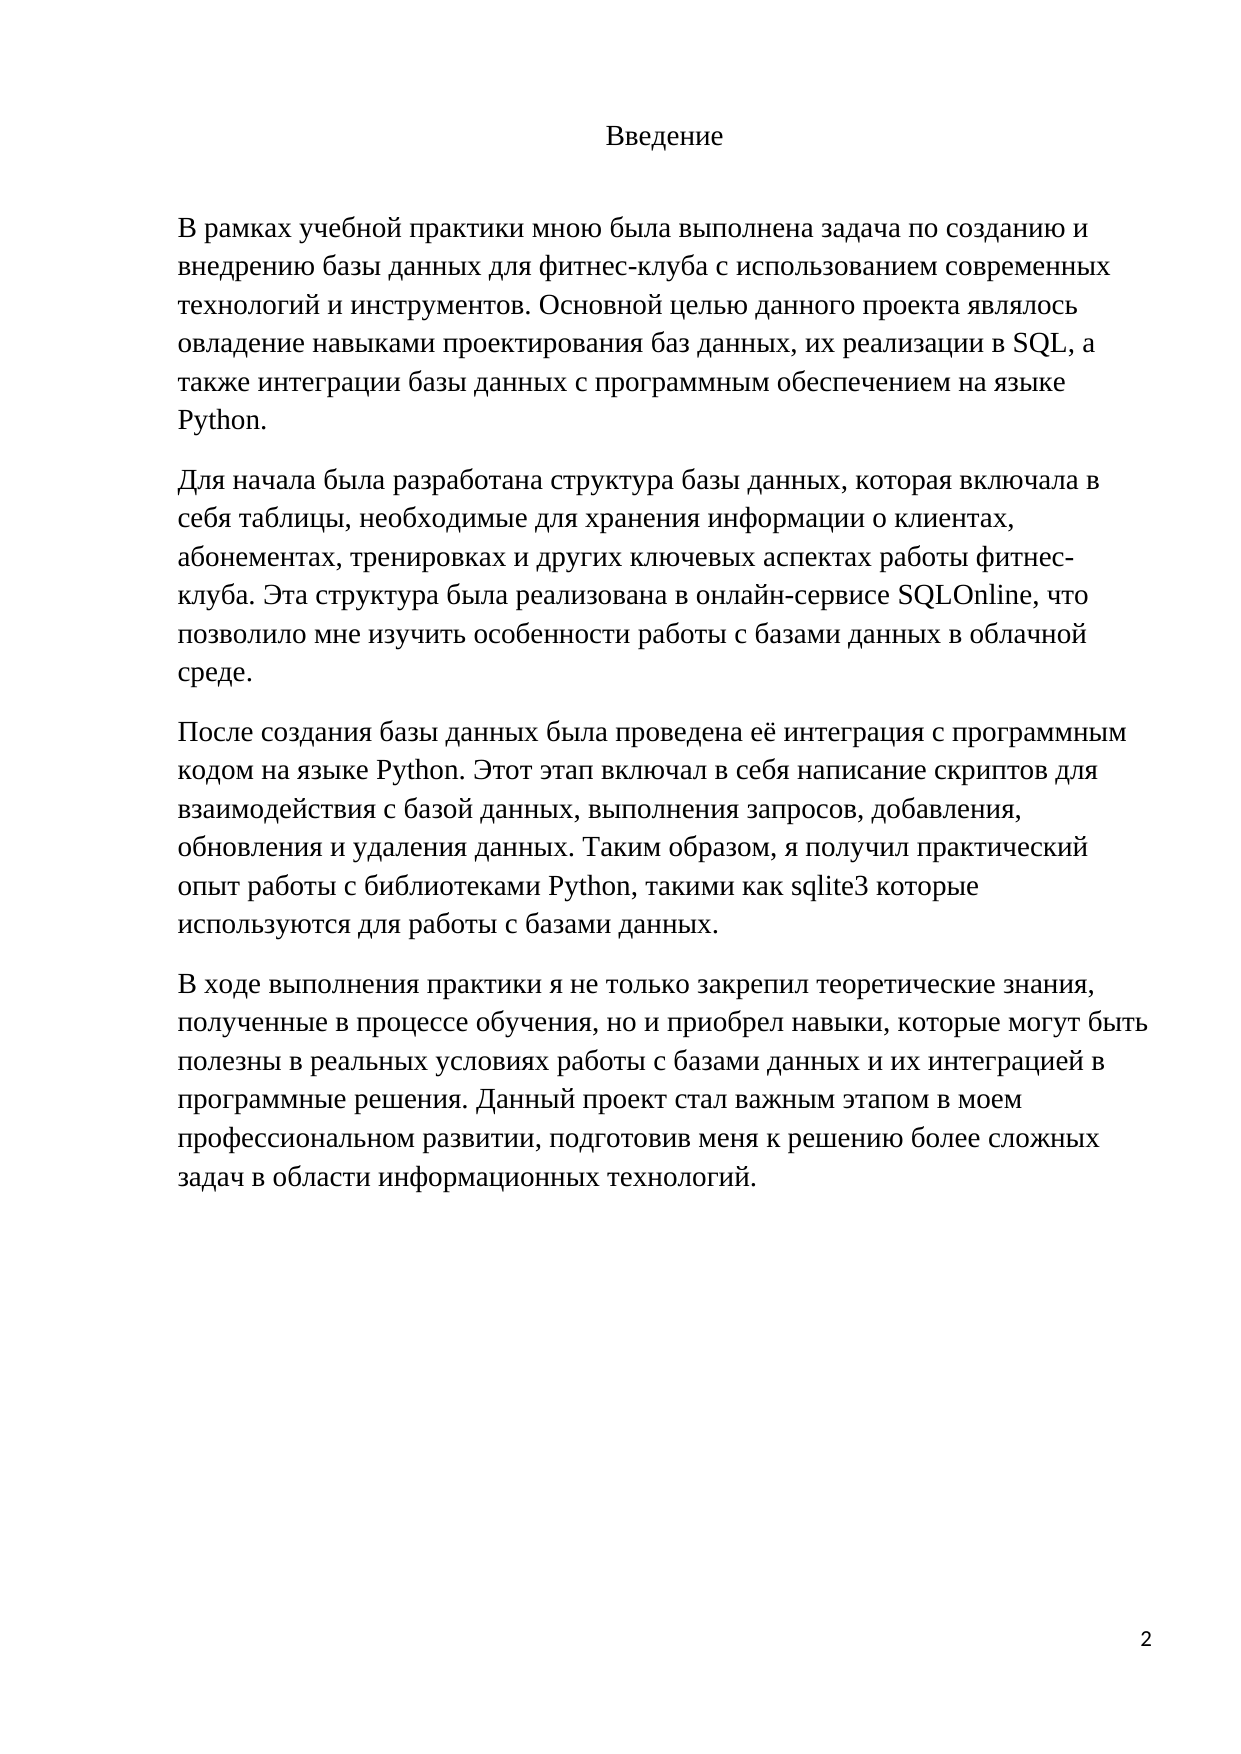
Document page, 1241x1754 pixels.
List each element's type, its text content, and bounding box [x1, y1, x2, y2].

text После создания базы данных была проведена её интеграция с программным кодом на языке Python. Этот этап включал в себя написание скриптов для взаимодействия с базой данных, выполнения запросов, добавления, обновления и удаления данных. Таким образом, я получил практический опыт работы с библиотеками Python, такими как sqlite3 которые используются для работы с базами данных. [177, 714, 1152, 940]
text В рамках учебной практики мною была выполнена задача по созданию и внедрению базы данных для фитнес-клуба с использованием современных технологий и инструментов. Основной целью данного проекта являлось овладение навыками проектирования баз данных, их реализации в SQL, а также интеграции базы данных с программным обеспечением на языке Python. [177, 210, 1152, 436]
text В ходе выполнения практики я не только закрепил теоретические знания, полученные в процессе обучения, но и приобрел навыки, которые могут быть полезны в реальных условиях работы с базами данных и их интеграцией в программные решения. Данный проект стал важным этапом в моем профессиональном развитии, подготовив меня к решению более сложных задач в области информационных технологий. [177, 966, 1152, 1192]
text Для начала была разработана структура базы данных, которая включала в себя таблицы, необходимые для хранения информации о клиентах, абонементах, тренировках и других ключевых аспектах работы фитнес-клуба. Эта структура была реализована в онлайн-сервисе SQLOnline, что позволило мне изучить особенности работы с базами данных в облачной среде. [177, 462, 1152, 688]
subtitle Введение [177, 118, 1152, 152]
